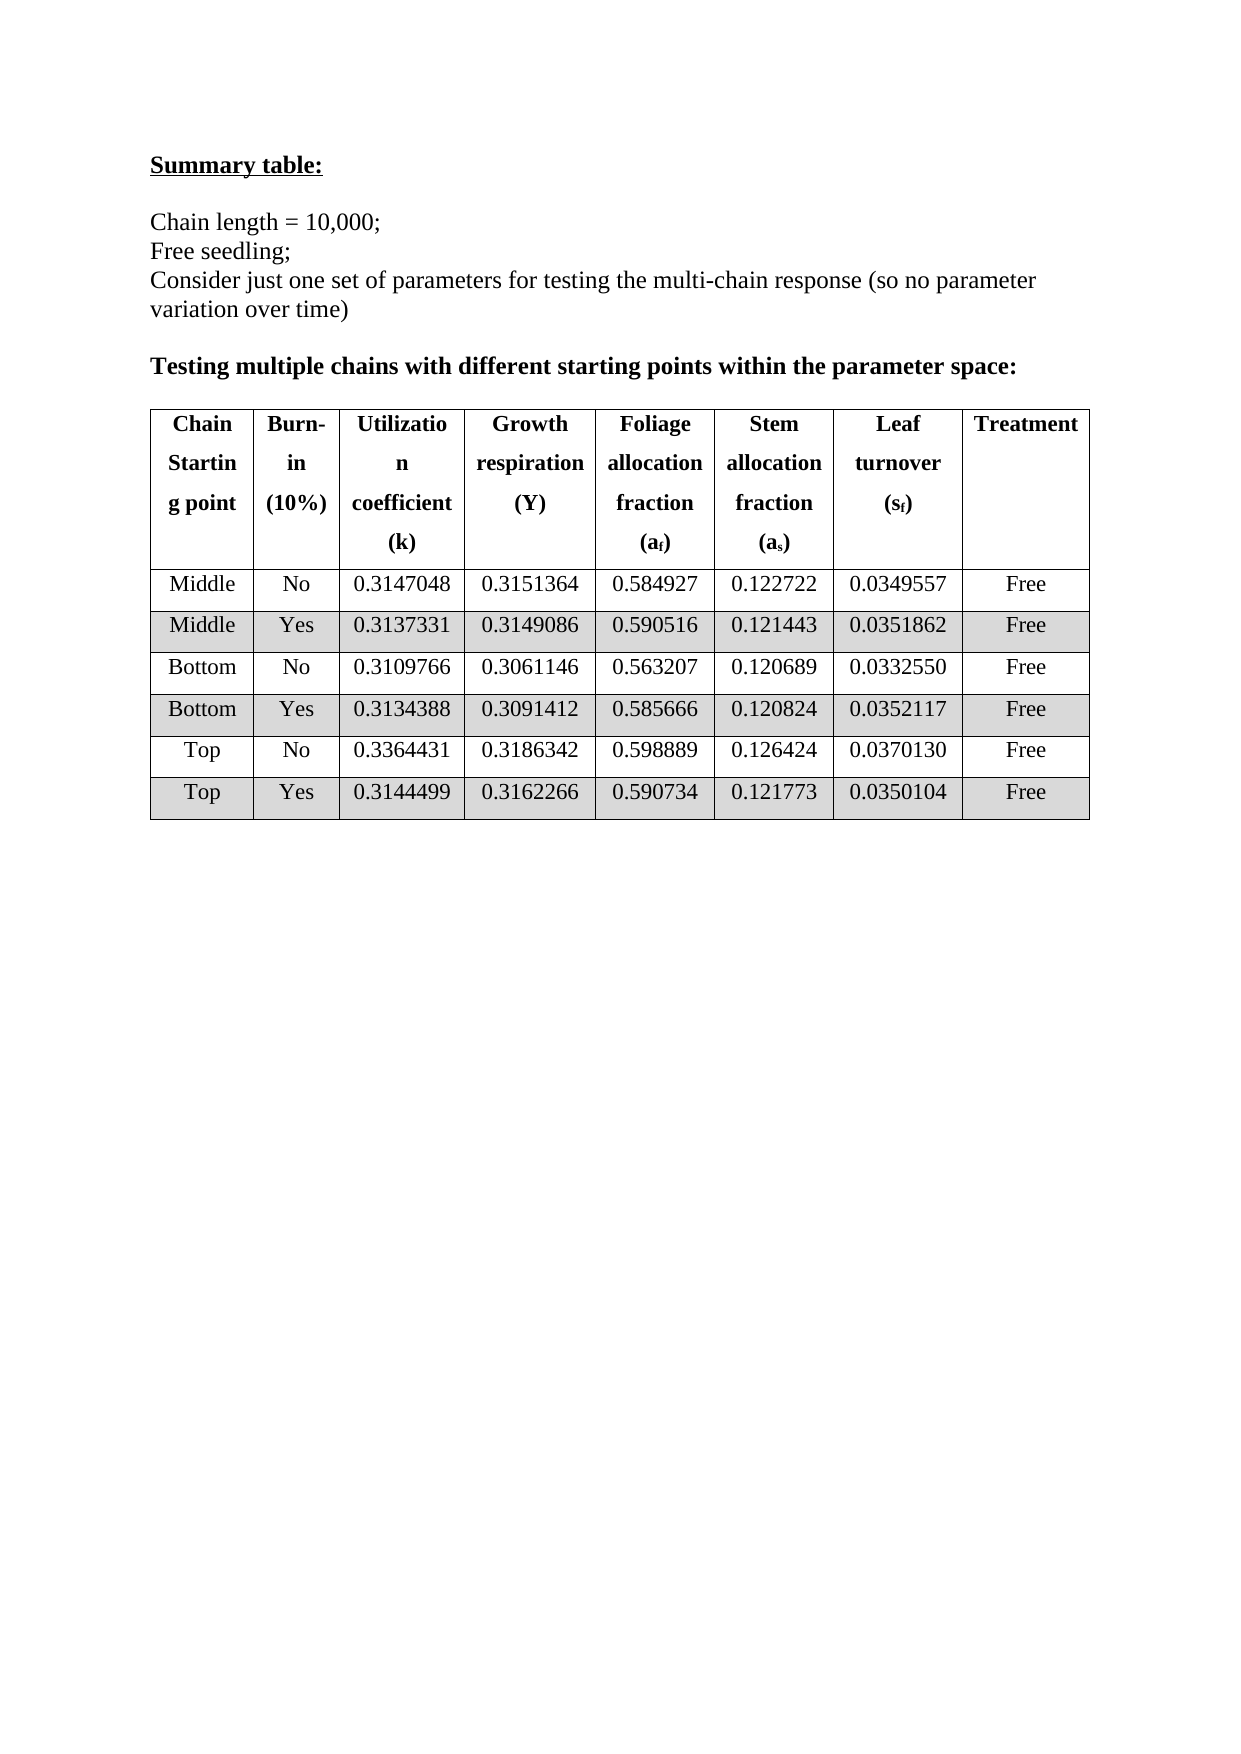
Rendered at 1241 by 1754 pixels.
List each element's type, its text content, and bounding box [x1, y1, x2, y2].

table_cell 0.3061146 [465, 653, 595, 694]
table_cell 0.0370130 [834, 737, 962, 777]
table_cell 0.0349557 [834, 570, 962, 611]
table_cell 0.3091412 [465, 695, 595, 736]
table_cell 0.3137331 [340, 612, 464, 652]
table_cell 0.3134388 [340, 695, 464, 736]
table_cell 0.3186342 [465, 737, 595, 777]
table_cell 0.0351862 [834, 612, 962, 652]
table_cell 0.585666 [596, 695, 714, 736]
table_cell 0.3149086 [465, 612, 595, 652]
text Chain length = 10,000; [150, 207, 1090, 236]
table_header Utilization coefficient (k) [340, 410, 464, 569]
table_cell Yes [254, 612, 339, 652]
table_cell 0.3109766 [340, 653, 464, 694]
table_cell Yes [254, 778, 339, 819]
table_header Foliage allocation fraction (af) [596, 410, 714, 569]
table_cell 0.121443 [715, 612, 833, 652]
text Summary table: [150, 150, 1090, 179]
text Free seedling; [150, 236, 1090, 265]
table_cell 0.584927 [596, 570, 714, 611]
table_cell Free [963, 695, 1089, 736]
table_header Chain Starting point [151, 410, 253, 569]
table_cell 0.120689 [715, 653, 833, 694]
table_cell No [254, 653, 339, 694]
table_cell Free [963, 612, 1089, 652]
table_cell Yes [254, 695, 339, 736]
table_header Growth respiration (Y) [465, 410, 595, 569]
table_cell 0.126424 [715, 737, 833, 777]
table_cell 0.590516 [596, 612, 714, 652]
table_header Burn-in (10%) [254, 410, 339, 569]
table_cell 0.590734 [596, 778, 714, 819]
table_cell Free [963, 737, 1089, 777]
table_cell 0.3147048 [340, 570, 464, 611]
table_cell 0.0350104 [834, 778, 962, 819]
table_cell 0.0332550 [834, 653, 962, 694]
table_cell 0.120824 [715, 695, 833, 736]
table_cell 0.121773 [715, 778, 833, 819]
table_cell Middle [151, 570, 253, 611]
table_cell 0.0352117 [834, 695, 962, 736]
table_cell Free [963, 570, 1089, 611]
table_cell Top [151, 737, 253, 777]
table_cell Top [151, 778, 253, 819]
table_cell 0.563207 [596, 653, 714, 694]
table_cell 0.3151364 [465, 570, 595, 611]
text Testing multiple chains with different starting points within the parameter space: [150, 351, 1090, 380]
table_cell 0.598889 [596, 737, 714, 777]
table_cell 0.3144499 [340, 778, 464, 819]
table_cell Free [963, 778, 1089, 819]
text Consider just one set of parameters for testing the multi-chain response (so no parameter variation over time) [150, 265, 1090, 322]
table_cell Bottom [151, 653, 253, 694]
table_cell No [254, 570, 339, 611]
table_cell 0.3364431 [340, 737, 464, 777]
table_cell 0.122722 [715, 570, 833, 611]
table_cell No [254, 737, 339, 777]
table_header Stem allocation fraction (as) [715, 410, 833, 569]
table_header Leaf turnover (sf) [834, 410, 962, 569]
table_cell Bottom [151, 695, 253, 736]
table_cell Middle [151, 612, 253, 652]
table_header Treatment [963, 410, 1089, 569]
table_cell 0.3162266 [465, 778, 595, 819]
table_cell Free [963, 653, 1089, 694]
